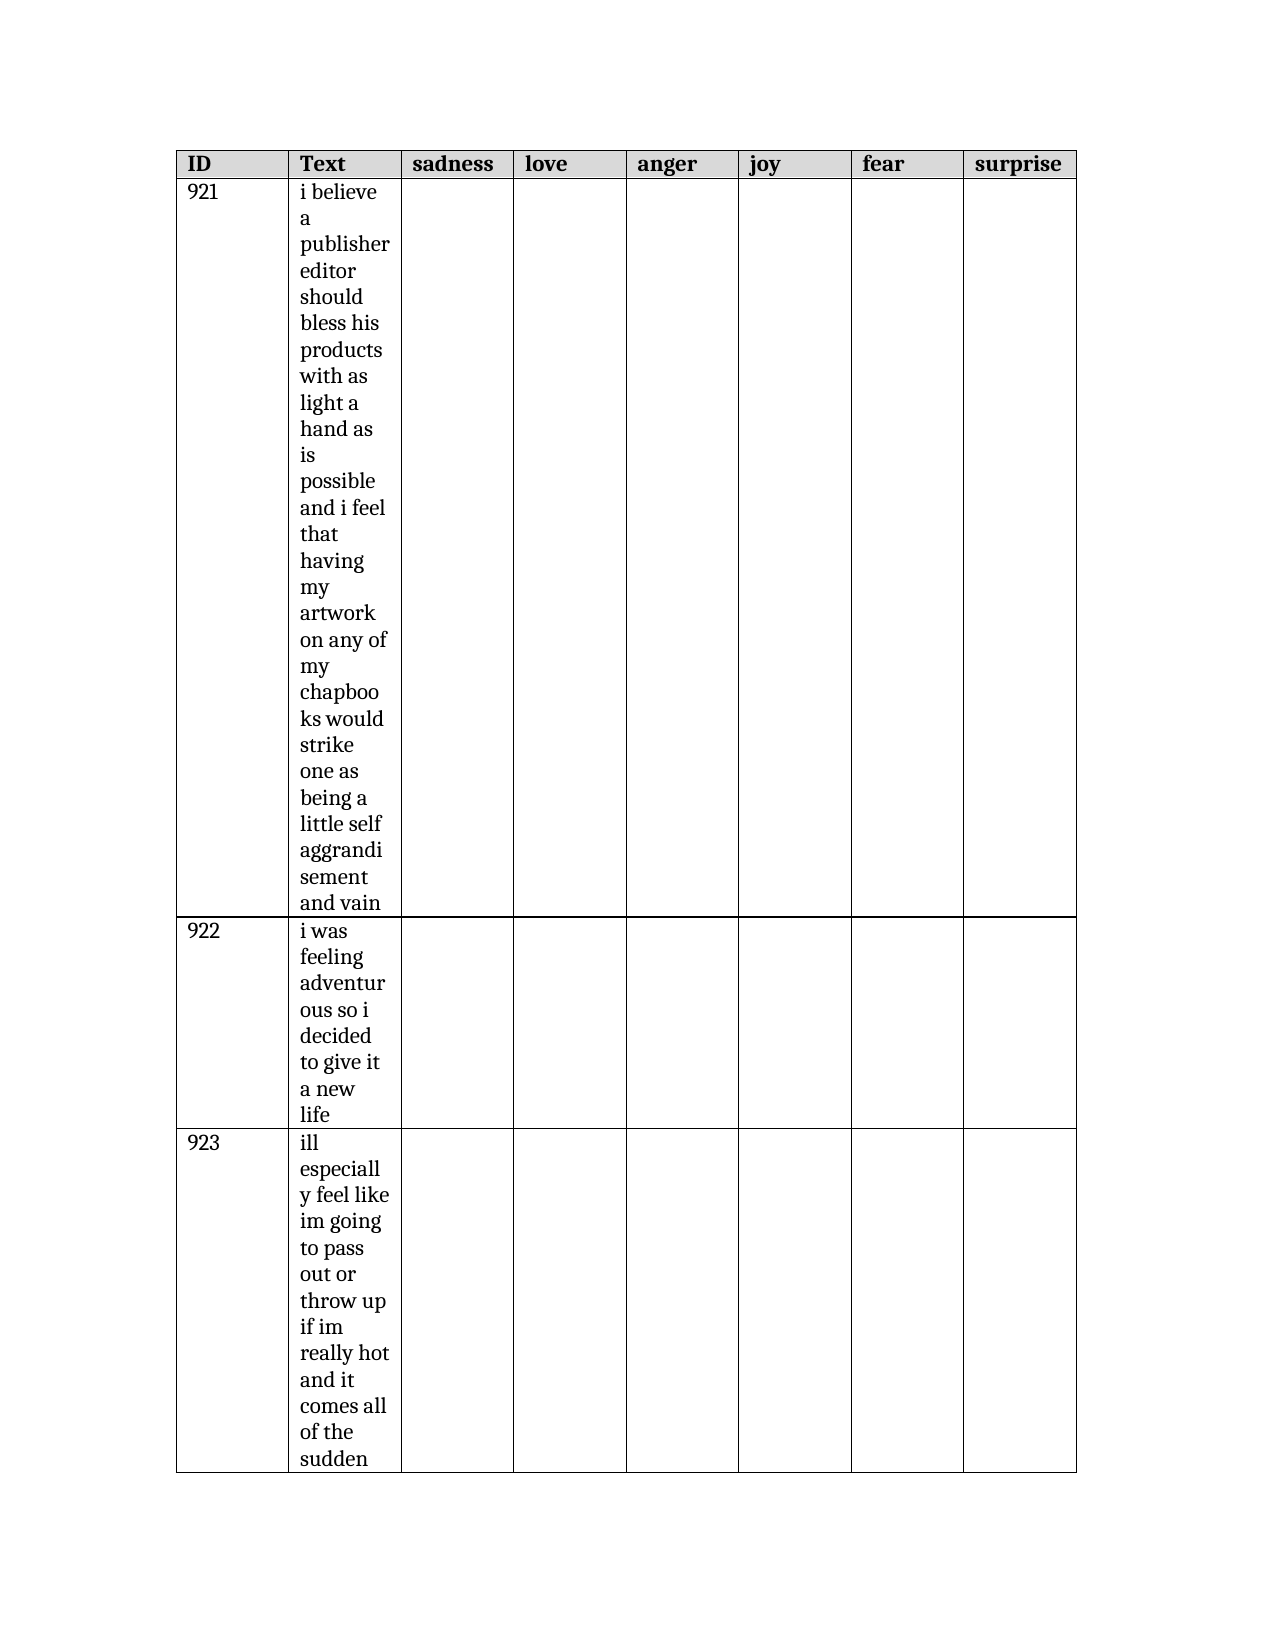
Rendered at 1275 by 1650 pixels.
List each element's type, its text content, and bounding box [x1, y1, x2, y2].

table_cell [514, 1129, 626, 1472]
table_cell [627, 1129, 738, 1472]
table_cell [852, 918, 963, 1128]
table_cell [964, 918, 1076, 1128]
table_cell 922 [177, 918, 288, 1128]
table_cell [852, 1129, 963, 1472]
table_header sadness [402, 151, 513, 177]
table_cell [627, 918, 738, 1128]
table_header love [514, 151, 626, 177]
table_header surprise [964, 151, 1076, 177]
table_cell [739, 1129, 851, 1472]
table_header ID [177, 151, 288, 177]
table_header anger [627, 151, 738, 177]
table_header joy [739, 151, 851, 177]
table_header fear [852, 151, 963, 177]
table_cell [514, 179, 626, 916]
table_cell [739, 918, 851, 1128]
table_cell i was feeling adventurous so i decided to give it a new life [289, 918, 401, 1128]
table_cell 923 [177, 1129, 288, 1472]
table_cell [627, 179, 738, 916]
table_header Text [289, 151, 401, 177]
table_cell [964, 179, 1076, 916]
table_cell [402, 1129, 513, 1472]
table_cell [852, 179, 963, 916]
table_cell [739, 179, 851, 916]
table_cell 921 [177, 179, 288, 916]
table_cell [402, 179, 513, 916]
table_cell [402, 918, 513, 1128]
table_cell i believe a publisher editor should bless his products with as light a hand as is possible and i feel that having my artwork on any of my chapbooks would strike one as being a little self aggrandisement and vain [289, 179, 401, 916]
table_cell ill especially feel like im going to pass out or throw up if im really hot and it comes all of the sudden [289, 1129, 401, 1472]
table_cell [514, 918, 626, 1128]
table_cell [964, 1129, 1076, 1472]
